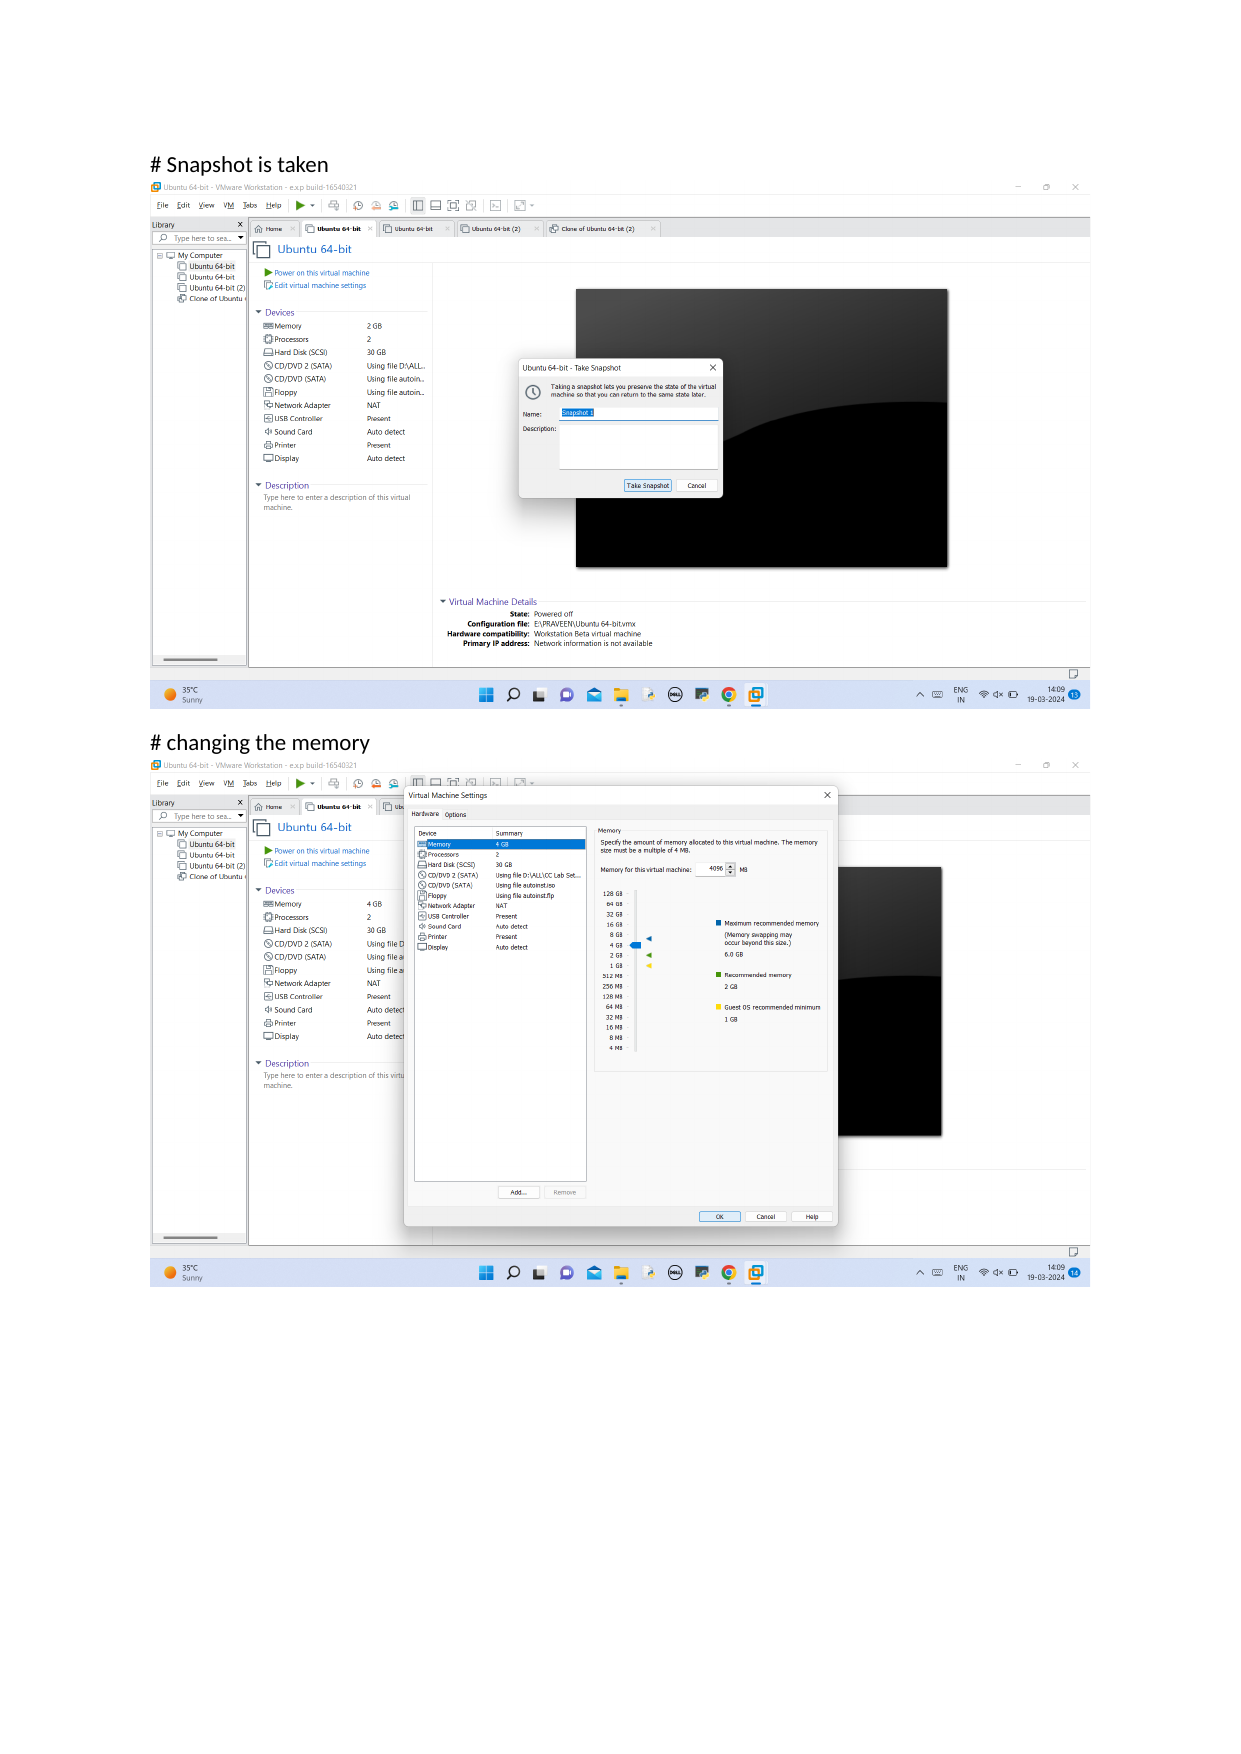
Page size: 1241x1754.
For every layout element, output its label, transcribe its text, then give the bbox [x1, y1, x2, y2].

picture [150, 180, 1091, 709]
picture [150, 758, 1091, 1287]
text # changing the memory [150, 728, 1090, 758]
text # Snapshot is taken [150, 150, 1090, 180]
